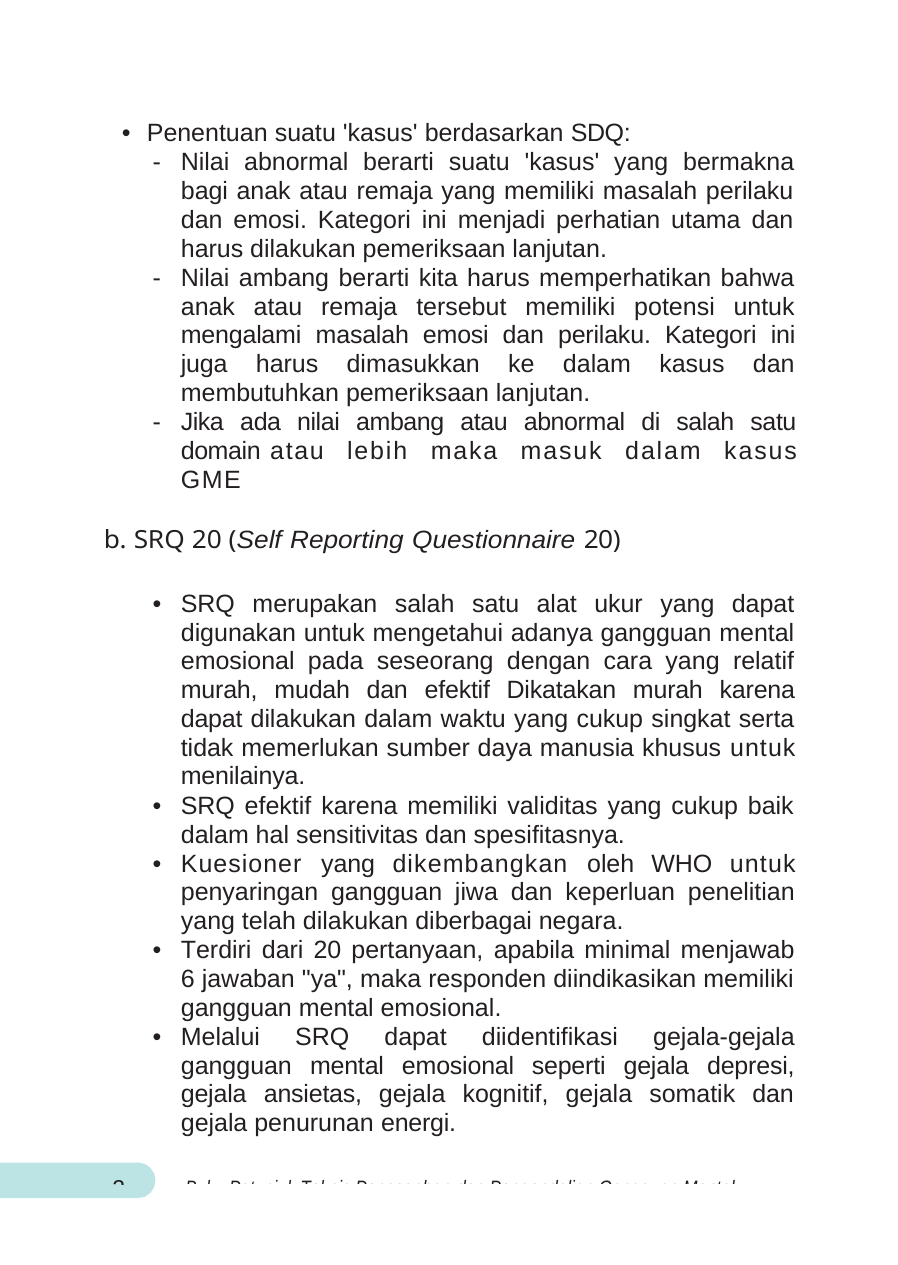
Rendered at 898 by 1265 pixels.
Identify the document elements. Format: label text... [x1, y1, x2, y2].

list Jika ada nilai ambang atau abnormal di salah satu domain atau lebih maka masuk dalam kasus GME [152, 407, 797, 493]
list Melalui SRQ dapat diidentifikasi gejala-gejala gangguan mental emosional seperti gejala depresi, gejala ansietas, gejala kognitif, gejala somatik dan gejala penurunan energi. [152, 1022, 794, 1137]
list Nilai abnormal berarti suatu 'kasus' yang bermakna bagi anak atau remaja yang memiliki masalah perilaku dan emosi. Kategori ini menjadi perhatian utama dan harus dilakukan pemeriksaan lanjutan. [152, 147, 794, 262]
list SRQ efektif karena memiliki validitas yang cukup baik dalam hal sensitivitas dan spesifitasnya. [152, 791, 794, 848]
list Terdiri dari 20 pertanyaan, apabila minimal menjawab 6 jawaban "ya", maka responden diindikasikan memiliki gangguan mental emosional. [152, 935, 794, 1022]
text b. SRQ 20 (Self Reporting Questionnaire 20) [103, 521, 842, 556]
list Kuesioner yang dikembangkan oleh WHO untuk penyaringan gangguan jiwa dan keperluan penelitian yang telah dilakukan diberbagai negara. [152, 849, 796, 935]
list Penentuan suatu 'kasus' berdasarkan SDQ: [122, 118, 842, 147]
list SRQ merupakan salah satu alat ukur yang dapat digunakan untuk mengetahui adanya gangguan mental emosional pada seseorang dengan cara yang relatif murah, mudah dan efektif Dikatakan murah karena dapat dilakukan dalam waktu yang cukup singkat serta tidak memerlukan sumber daya manusia khusus untuk menilainya. [152, 589, 795, 790]
list Nilai ambang berarti kita harus memperhatikan bahwa anak atau remaja tersebut memiliki potensi untuk mengalami masalah emosi dan perilaku. Kategori ini juga harus dimasukkan ke dalam kasus dan membutuhkan pemeriksaan lanjutan. [152, 263, 795, 407]
